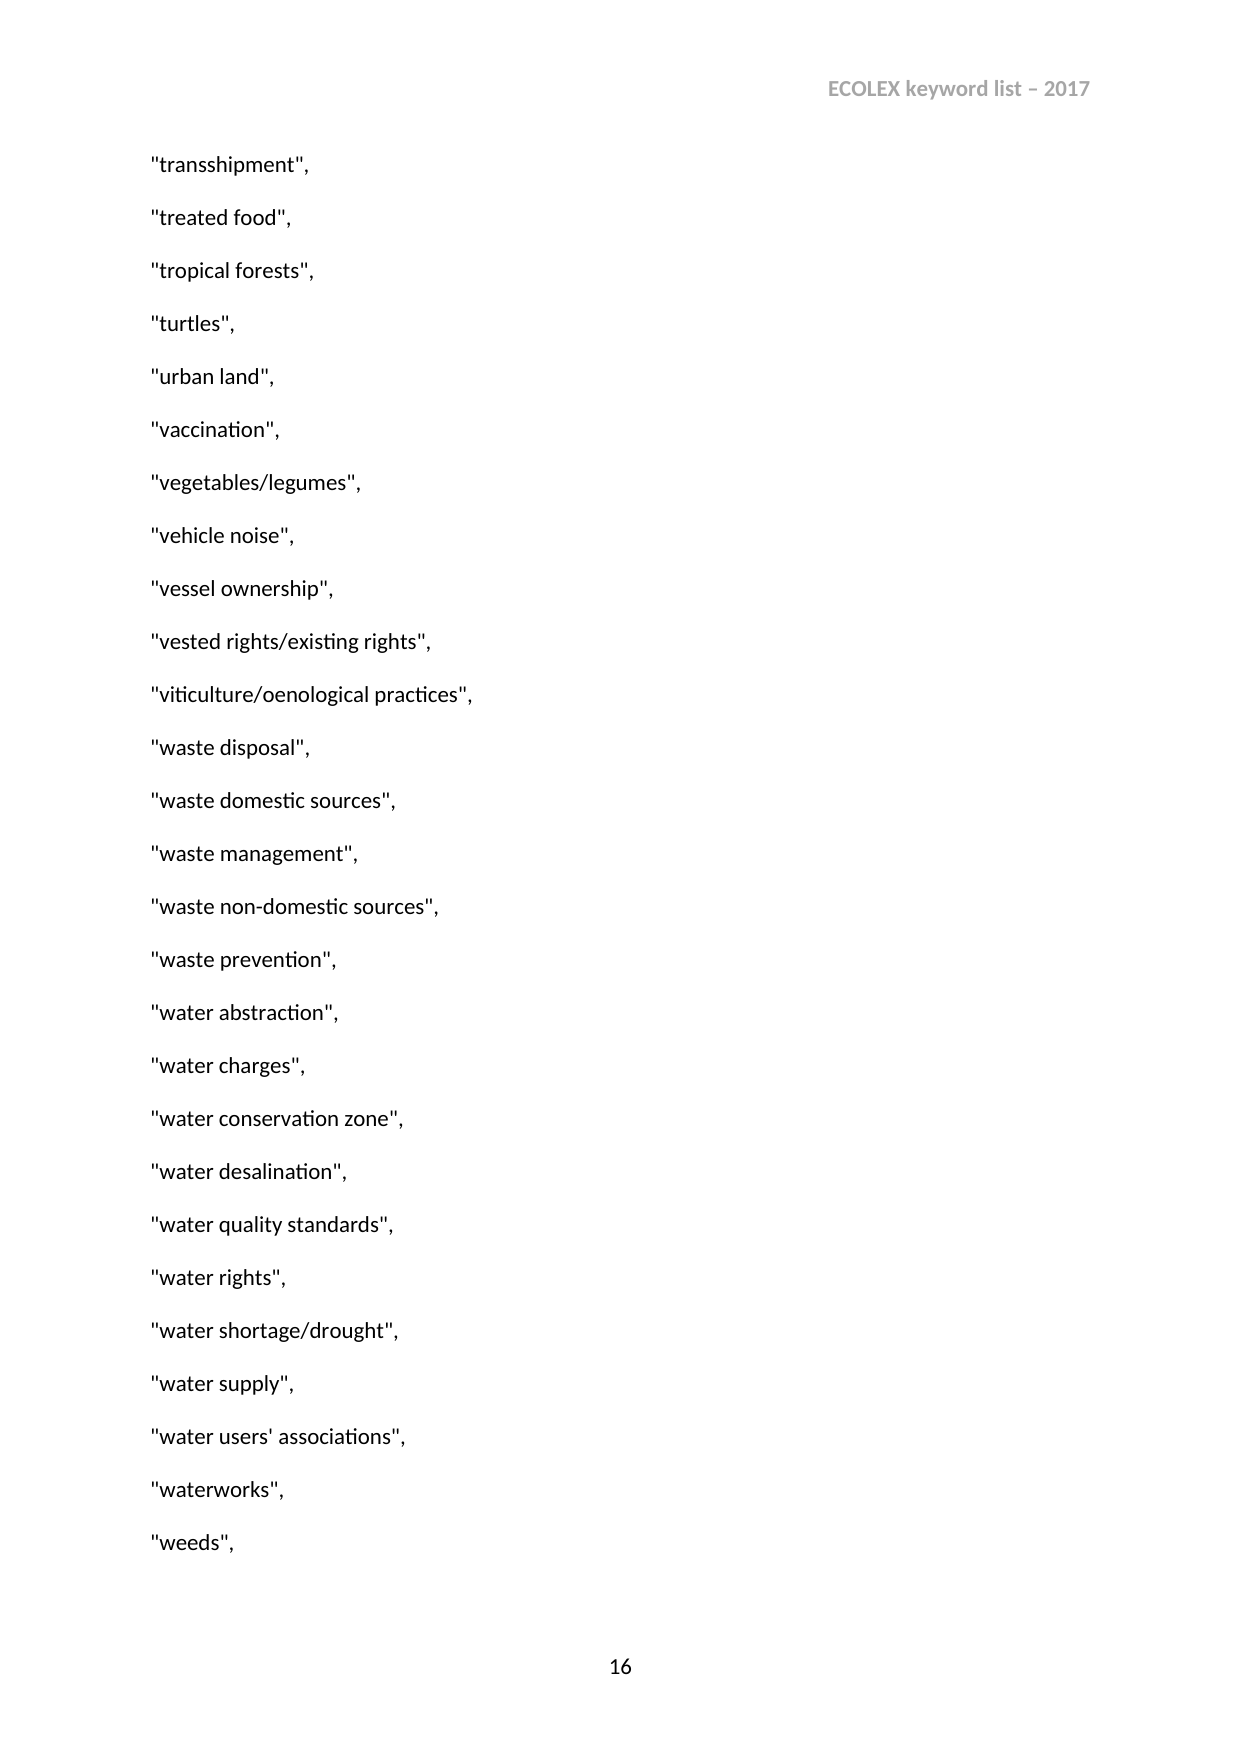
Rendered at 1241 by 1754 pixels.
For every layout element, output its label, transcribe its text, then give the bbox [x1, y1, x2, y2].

text "water quality standards", [150, 1210, 1090, 1238]
text "turtles", [150, 309, 1090, 337]
text "vested rights/existing rights", [150, 627, 1090, 655]
text "waste domestic sources", [150, 786, 1090, 814]
text "vegetables/legumes", [150, 468, 1090, 496]
text "waste prevention", [150, 945, 1090, 973]
text "vessel ownership", [150, 574, 1090, 602]
text "transshipment", [150, 150, 1090, 178]
text "waste disposal", [150, 733, 1090, 761]
text "viticulture/oenological practices", [150, 680, 1090, 708]
text "water conservation zone", [150, 1104, 1090, 1132]
text "vehicle noise", [150, 521, 1090, 549]
text "water shortage/drought", [150, 1316, 1090, 1344]
text "urban land", [150, 362, 1090, 390]
text "waterworks", [150, 1476, 1090, 1503]
text "water desalination", [150, 1157, 1090, 1185]
text "water users' associations", [150, 1422, 1090, 1451]
text "water supply", [150, 1369, 1090, 1397]
text "tropical forests", [150, 256, 1090, 284]
text "water rights", [150, 1263, 1090, 1291]
text "water abstraction", [150, 998, 1090, 1026]
text "weeds", [150, 1528, 1090, 1557]
text "treated food", [150, 203, 1090, 231]
text "water charges", [150, 1051, 1090, 1079]
text "waste management", [150, 839, 1090, 867]
text "waste non-domestic sources", [150, 892, 1090, 920]
text "vaccination", [150, 415, 1090, 443]
